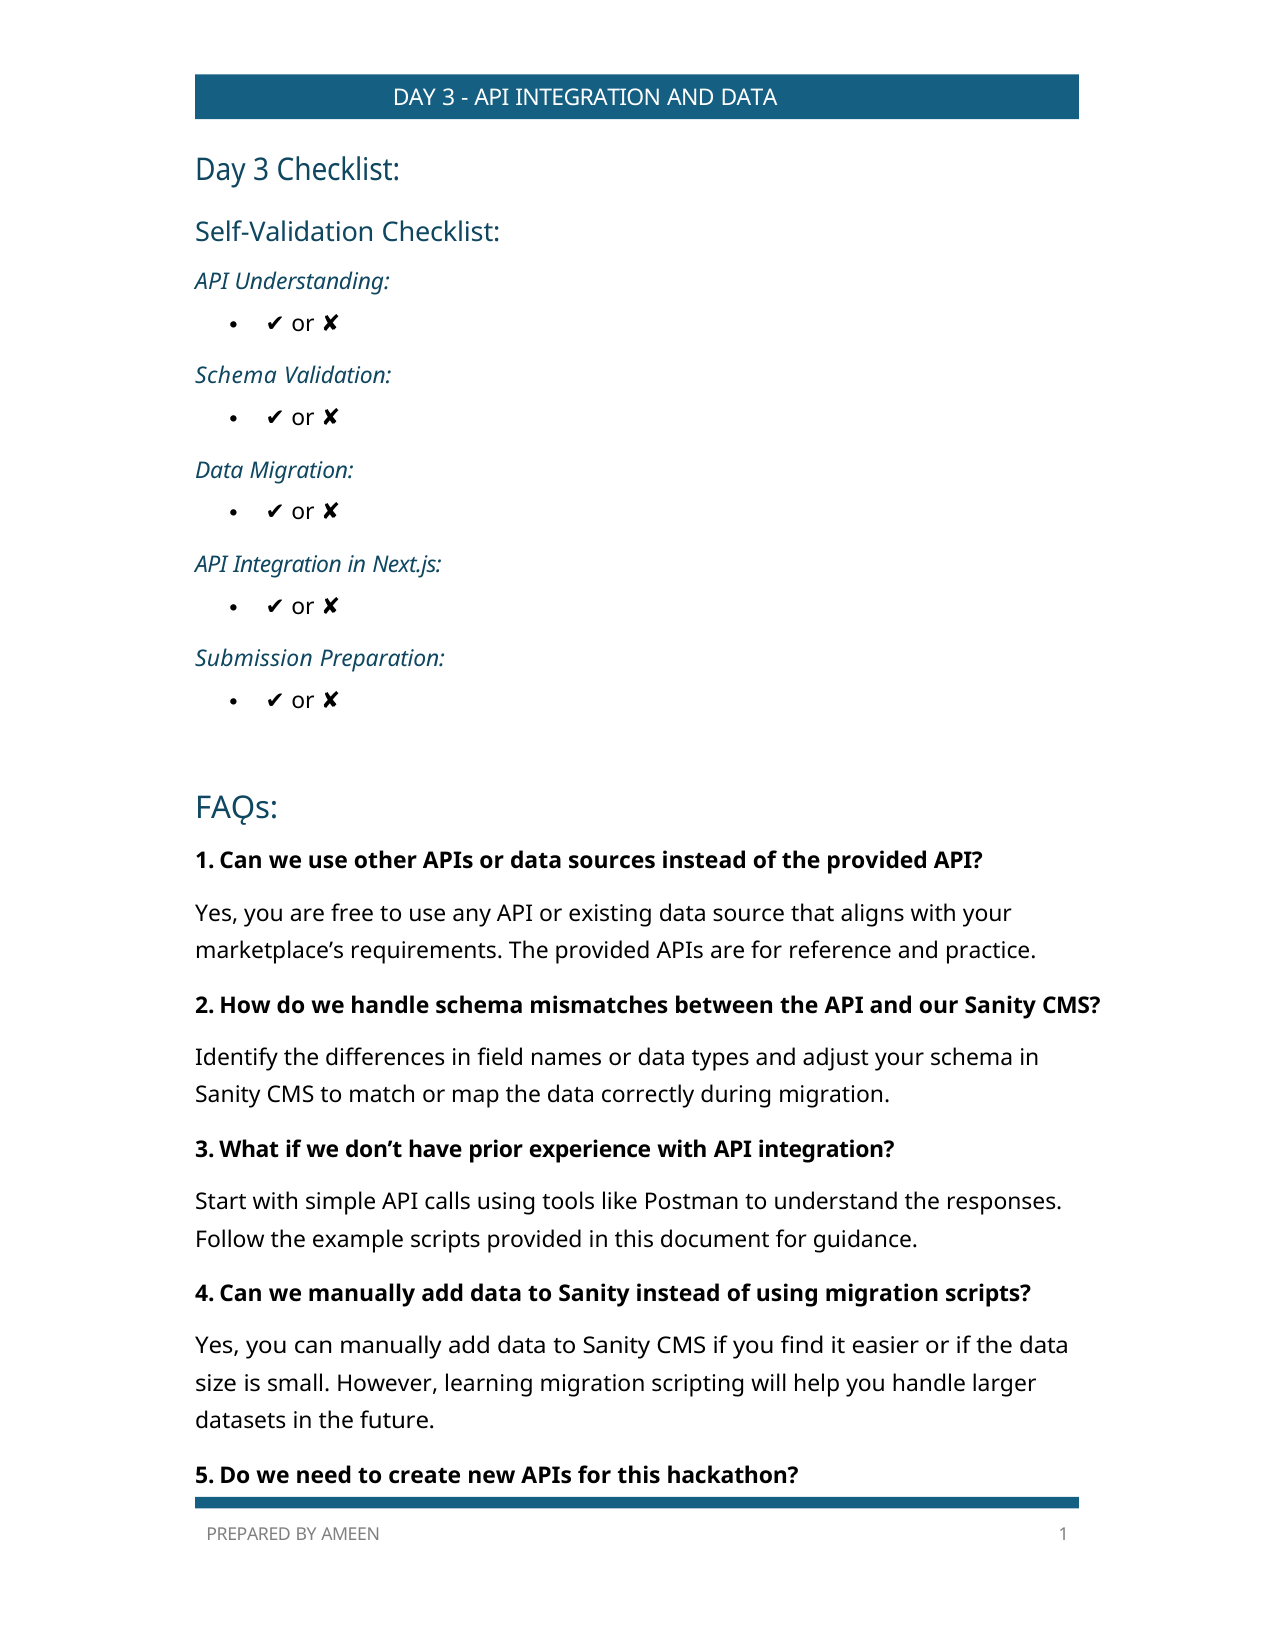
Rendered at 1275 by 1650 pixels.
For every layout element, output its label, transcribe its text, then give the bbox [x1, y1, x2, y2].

list ✔ or ✘ [230, 495, 1162, 527]
list ✔ or ✘ [230, 684, 1162, 716]
subtitle FAǪs: [195, 785, 1162, 827]
text Start with simple API calls using tools like Postman to understand the responses. Follow the example scripts provided in this document for guidance. [195, 1185, 1077, 1254]
list ✔ or ✘ [230, 401, 1162, 432]
subtitle Do we need to create new APIs for this hackathon? [195, 1459, 1162, 1490]
subtitle How do we handle schema mismatches between the API and our Sanity CMS? [195, 988, 1162, 1020]
subtitle Can we use other APIs or data sources instead of the provided API? [195, 844, 1162, 876]
subtitle Day 3 Checklist: [195, 147, 1162, 189]
text Yes, you can manually add data to Sanity CMS if you find it easier or if the data size is small. However, learning migration scripting will help you handle larger datasets in the future. [195, 1329, 1077, 1436]
subtitle What if we don’t have prior experience with API integration? [195, 1133, 1162, 1164]
text API Integration in Next.js: [195, 548, 1162, 579]
text API Understanding: [195, 265, 1162, 296]
text Yes, you are free to use any API or existing data source that aligns with your marketplace’s requirements. The provided APIs are for reference and practice. [195, 896, 1077, 965]
list ✔ or ✘ [230, 307, 1162, 338]
text Schema Validation: [195, 359, 1162, 390]
text Identify the differences in field names or data types and adjust your schema in Sanity CMS to match or map the data correctly during migration. [195, 1041, 1077, 1109]
text Submission Preparation: [195, 642, 1162, 674]
text Data Migration: [195, 453, 1162, 485]
list ✔ or ✘ [230, 590, 1162, 621]
subtitle Can we manually add data to Sanity instead of using migration scripts? [195, 1277, 1162, 1308]
subtitle Self-Validation Checklist: [195, 212, 1162, 249]
